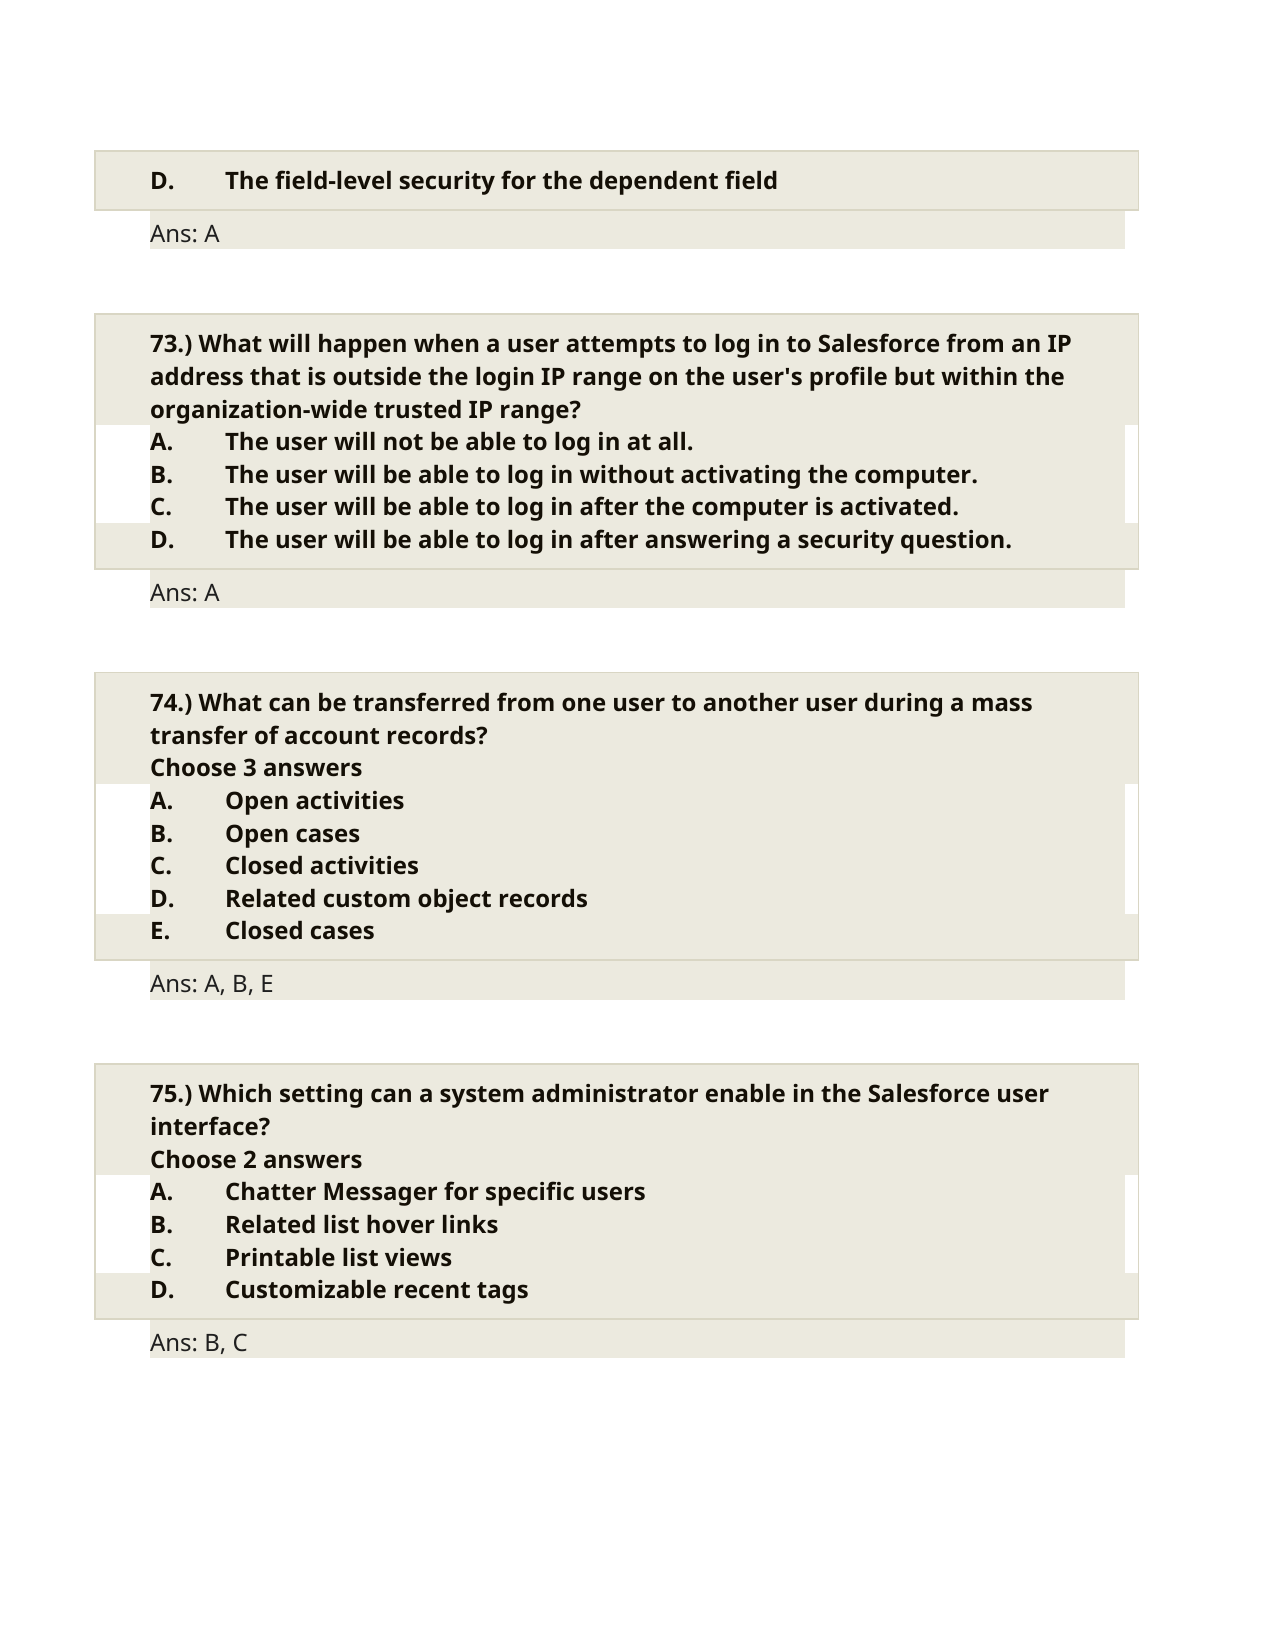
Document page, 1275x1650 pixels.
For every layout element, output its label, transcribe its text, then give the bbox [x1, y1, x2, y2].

subtitle Closed cases [96, 900, 1138, 959]
subtitle 75.) Which setting can a system administrator enable in the Salesforce user interface? Choose 2 answers [96, 1065, 1138, 1175]
subtitle 74.) What can be transferred from one user to another user during a mass transfer of account records? Choose 3 answers [96, 673, 1138, 784]
subtitle The user will not be able to log in at all. [150, 425, 1125, 458]
text Ans: A, B, E [150, 967, 1125, 1000]
subtitle Open cases [150, 816, 1125, 849]
subtitle Chatter Messager for specific users [150, 1175, 1125, 1208]
subtitle Customizable recent tags [96, 1259, 1138, 1318]
text Ans: A [150, 576, 1125, 608]
text Ans: A [150, 217, 1125, 249]
subtitle Closed activities [150, 849, 1125, 882]
subtitle 73.) What will happen when a user attempts to log in to Salesforce from an IP address that is outside the login IP range on the user's profile but within the organization-wide trusted IP range? [96, 315, 1138, 425]
subtitle Related custom object records [150, 882, 1125, 900]
subtitle Open activities [150, 784, 1125, 816]
subtitle The user will be able to log in without activating the computer. [150, 458, 1125, 490]
subtitle The user will be able to log in after answering a security question. [96, 509, 1138, 568]
subtitle Printable list views [150, 1240, 1125, 1259]
subtitle The field-level security for the dependent field [96, 152, 1138, 209]
subtitle The user will be able to log in after the computer is activated. [150, 490, 1125, 509]
subtitle Related list hover links [150, 1208, 1125, 1240]
text Ans: B, C [150, 1326, 1125, 1358]
